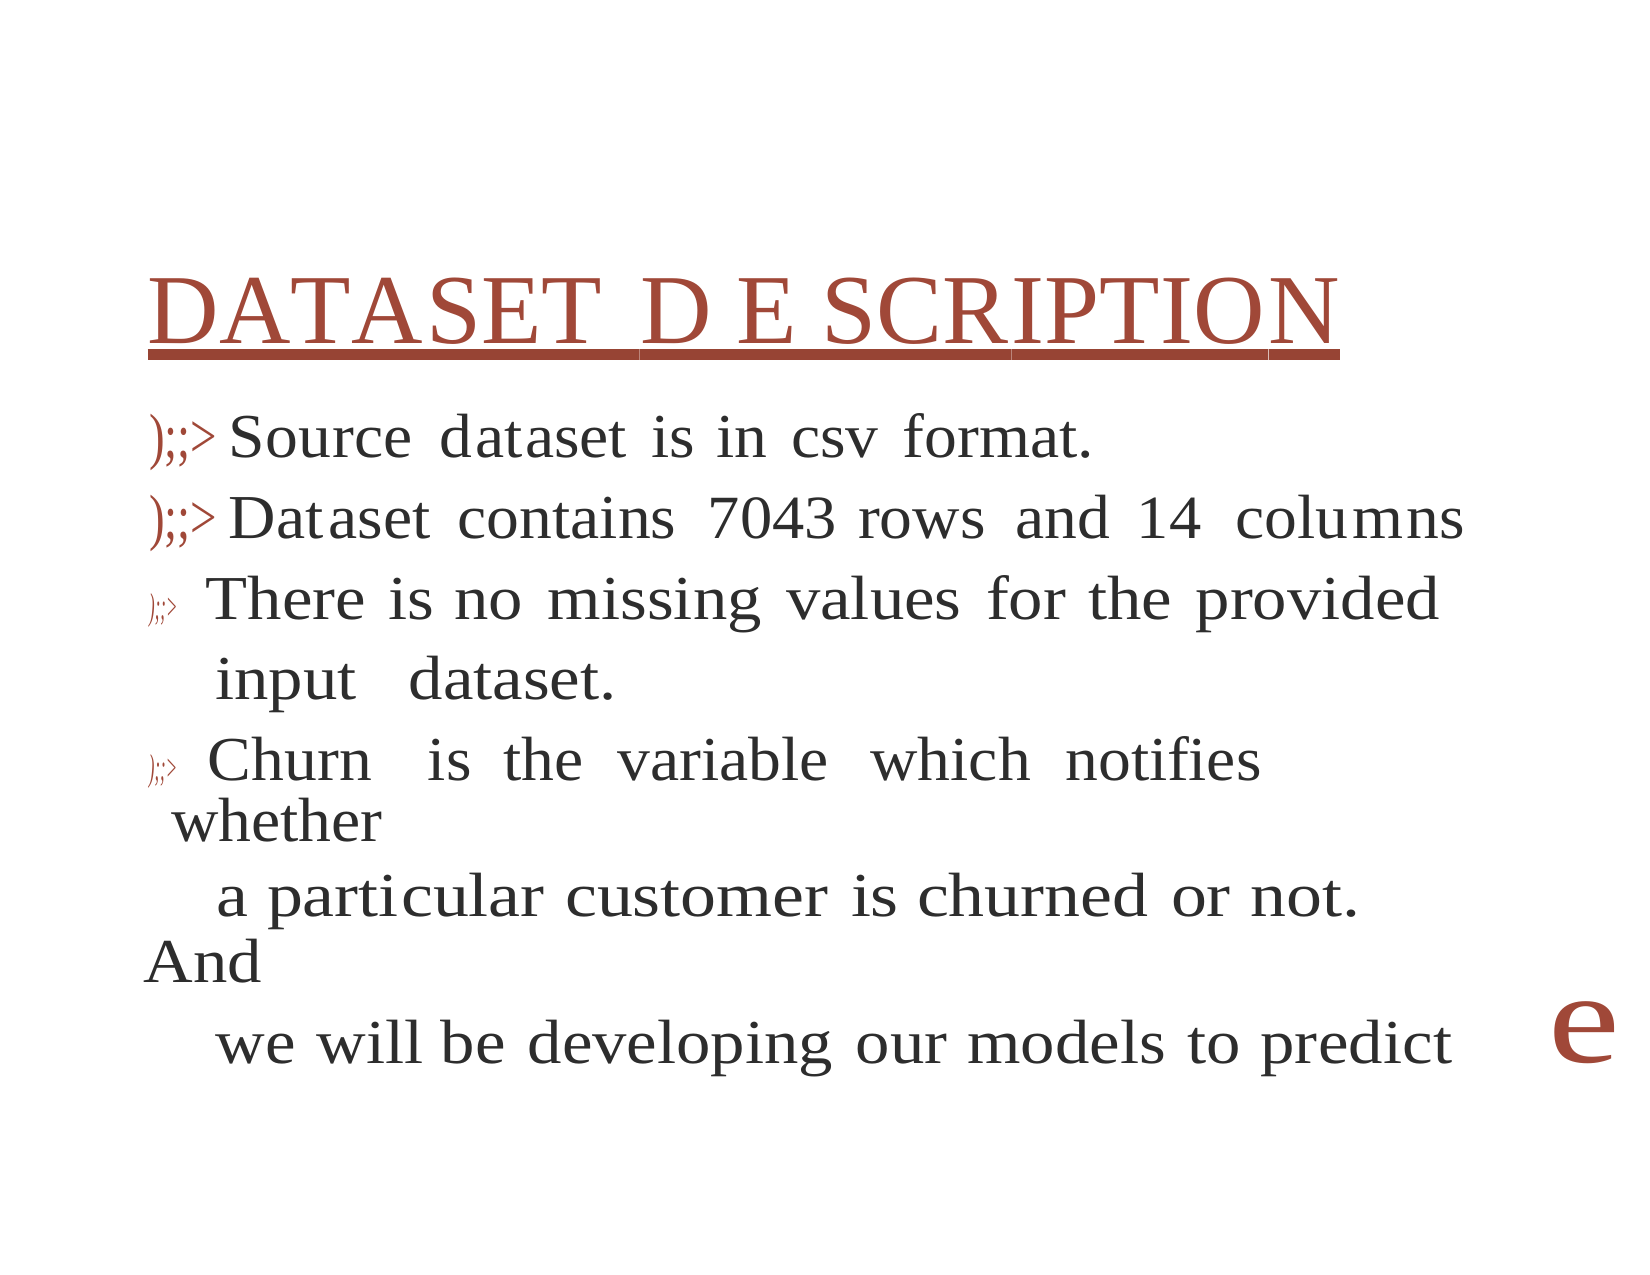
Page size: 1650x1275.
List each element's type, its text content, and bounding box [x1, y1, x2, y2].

text DATASET D E SCRIPTION [148, 251, 1633, 365]
text );;> Churn is the variable which notifies whether [149, 731, 1268, 853]
text a particular customer is churned or not. [217, 864, 1633, 930]
text we will be developing our models to predict [216, 1005, 1633, 1077]
text );;> There is no missing values for the provided input dataset. [149, 561, 1448, 713]
text );;> Source dataset is in csv format. [149, 398, 1633, 471]
text );;> Dataset contains 7043 rows and 14 columns [149, 480, 1633, 552]
text And [143, 930, 1633, 996]
